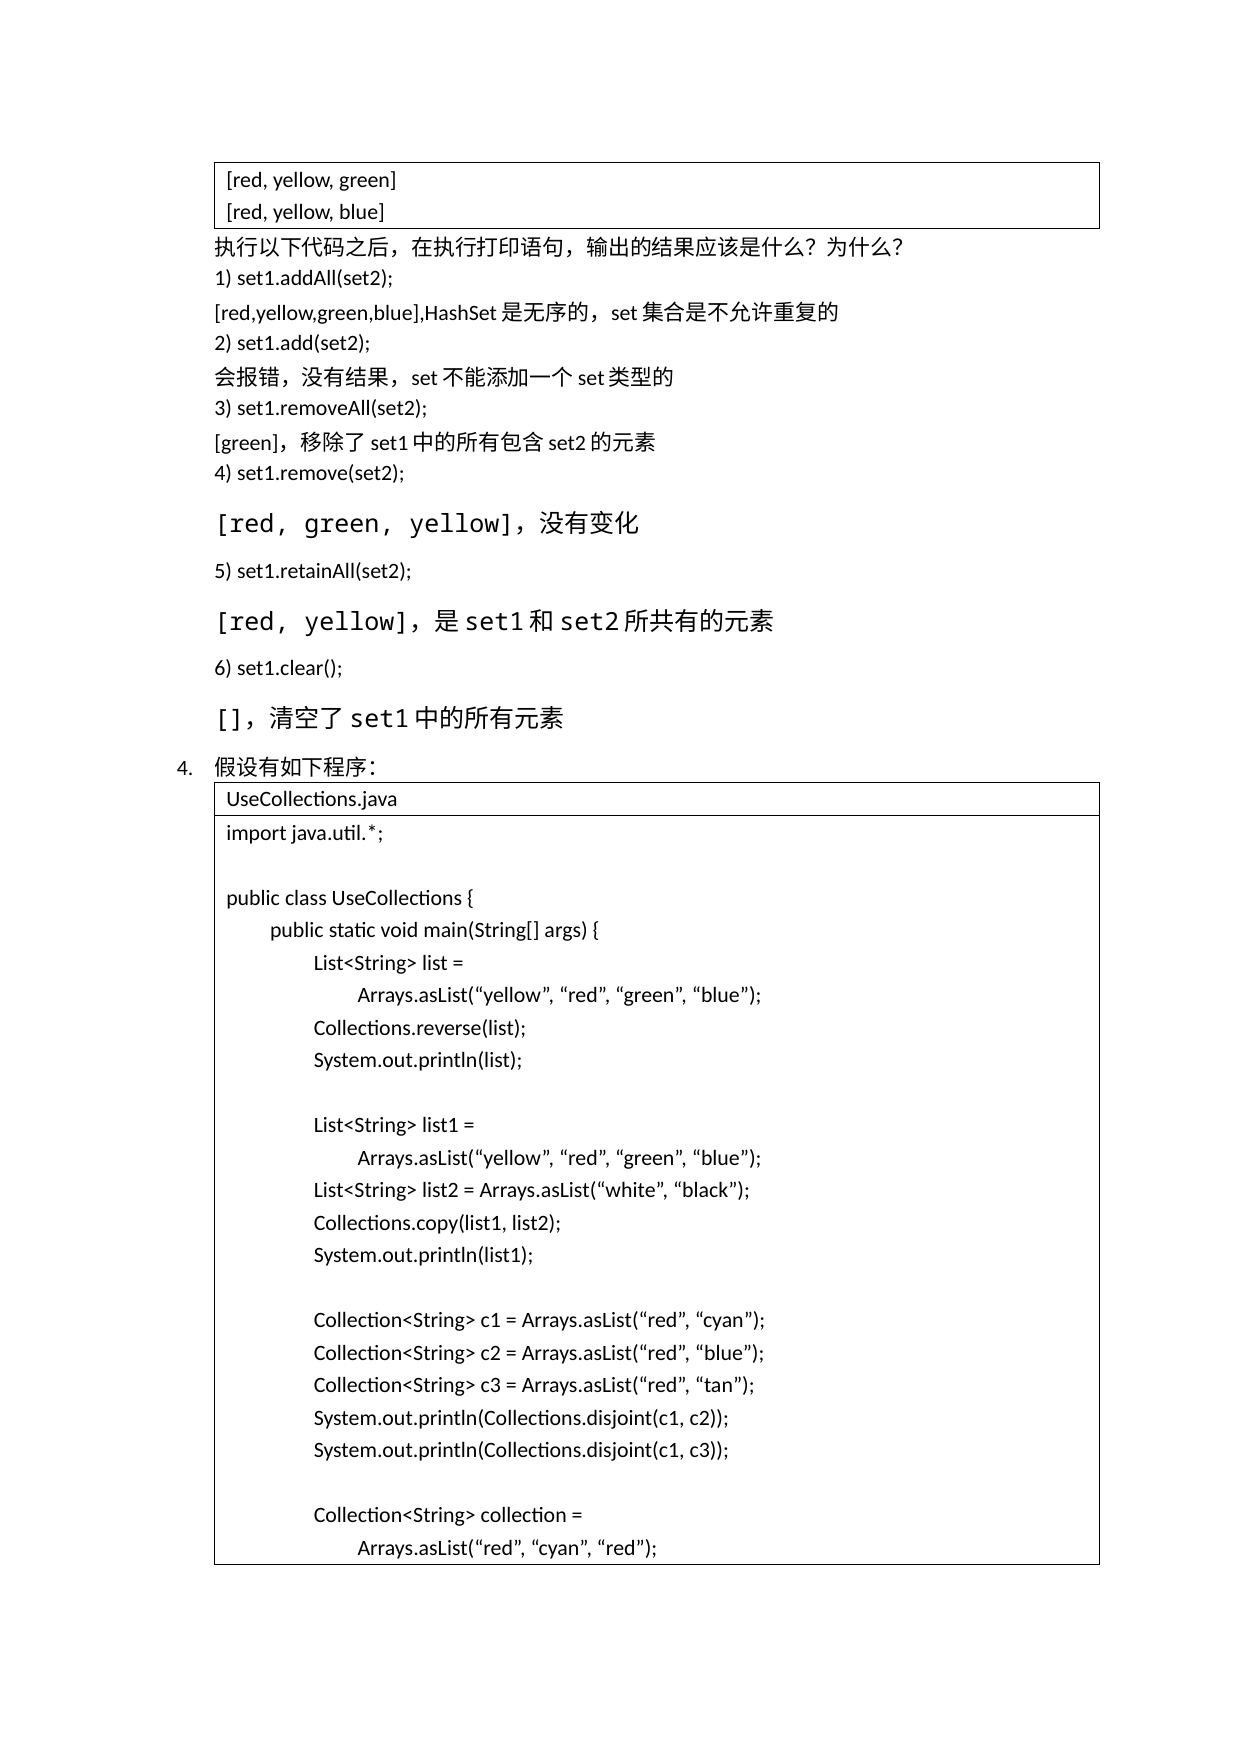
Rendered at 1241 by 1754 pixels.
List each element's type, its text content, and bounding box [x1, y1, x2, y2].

list 6) set1.clear(); [214, 652, 1107, 684]
list [red,yellow,green,blue],HashSet是无序的，set集合是不允许重复的 [214, 294, 1107, 327]
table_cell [215, 816, 1099, 1564]
list 执行以下代码之后，在执行打印语句，输出的结果应该是什么？为什么？ [214, 229, 1107, 262]
table_header [red, yellow, green] [red, yellow, blue] [215, 163, 1099, 228]
list 1) set1.addAll(set2); [214, 262, 1107, 294]
list [red, green, yellow]，没有变化 [214, 489, 1107, 554]
list [red, yellow]，是set1和set2所共有的元素 [214, 587, 1107, 652]
list [green]，移除了set1中的所有包含set2的元素 [214, 424, 1107, 457]
table_header UseCollections.java [215, 783, 1099, 815]
list 4) set1.remove(set2); [214, 457, 1107, 489]
list []，清空了set1中的所有元素 [214, 684, 1107, 749]
list 假设有如下程序： [177, 749, 1107, 782]
list 2) set1.add(set2); [214, 327, 1107, 359]
list 3) set1.removeAll(set2); [214, 392, 1107, 424]
list 5) set1.retainAll(set2); [214, 554, 1107, 587]
list 会报错，没有结果，set不能添加一个set类型的 [214, 359, 1107, 392]
